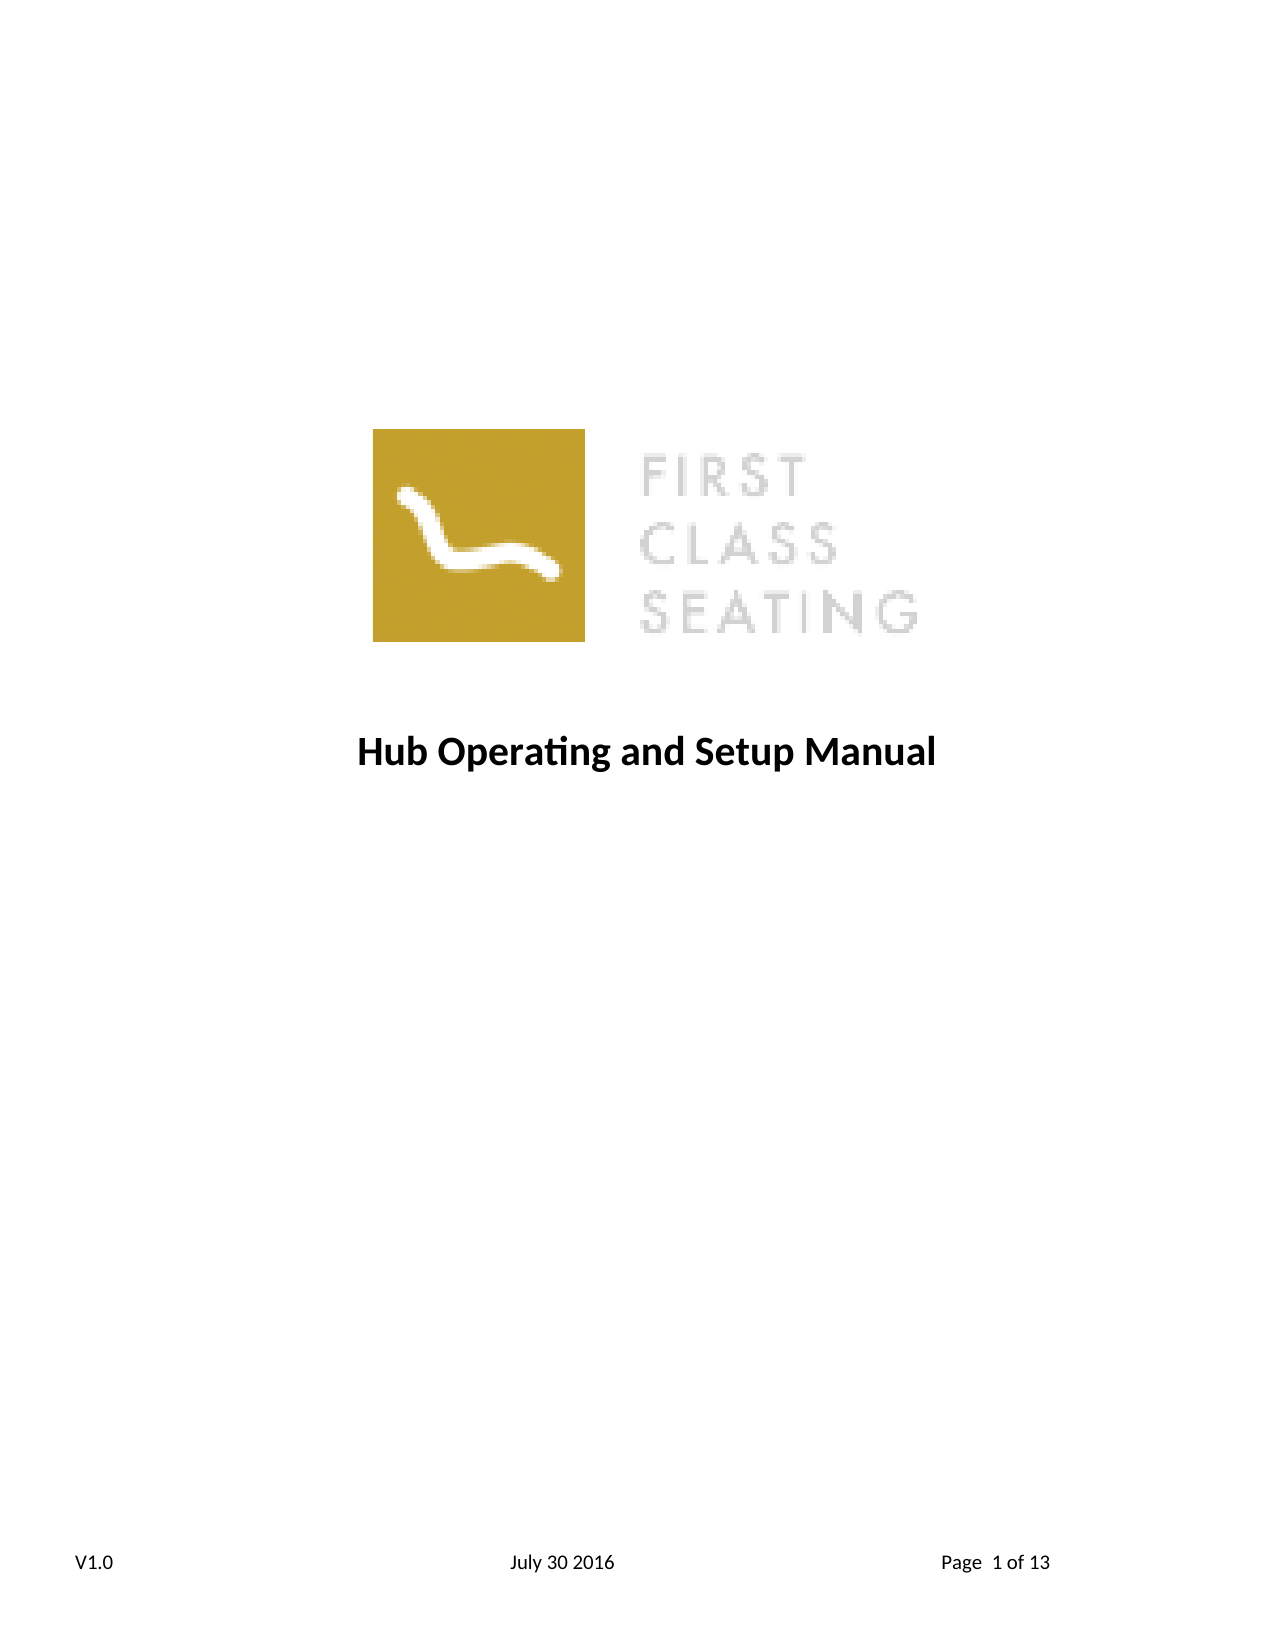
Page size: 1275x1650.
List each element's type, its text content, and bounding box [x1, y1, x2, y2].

picture [372, 429, 922, 642]
text Hub Operating and Setup Manual [75, 725, 1200, 776]
